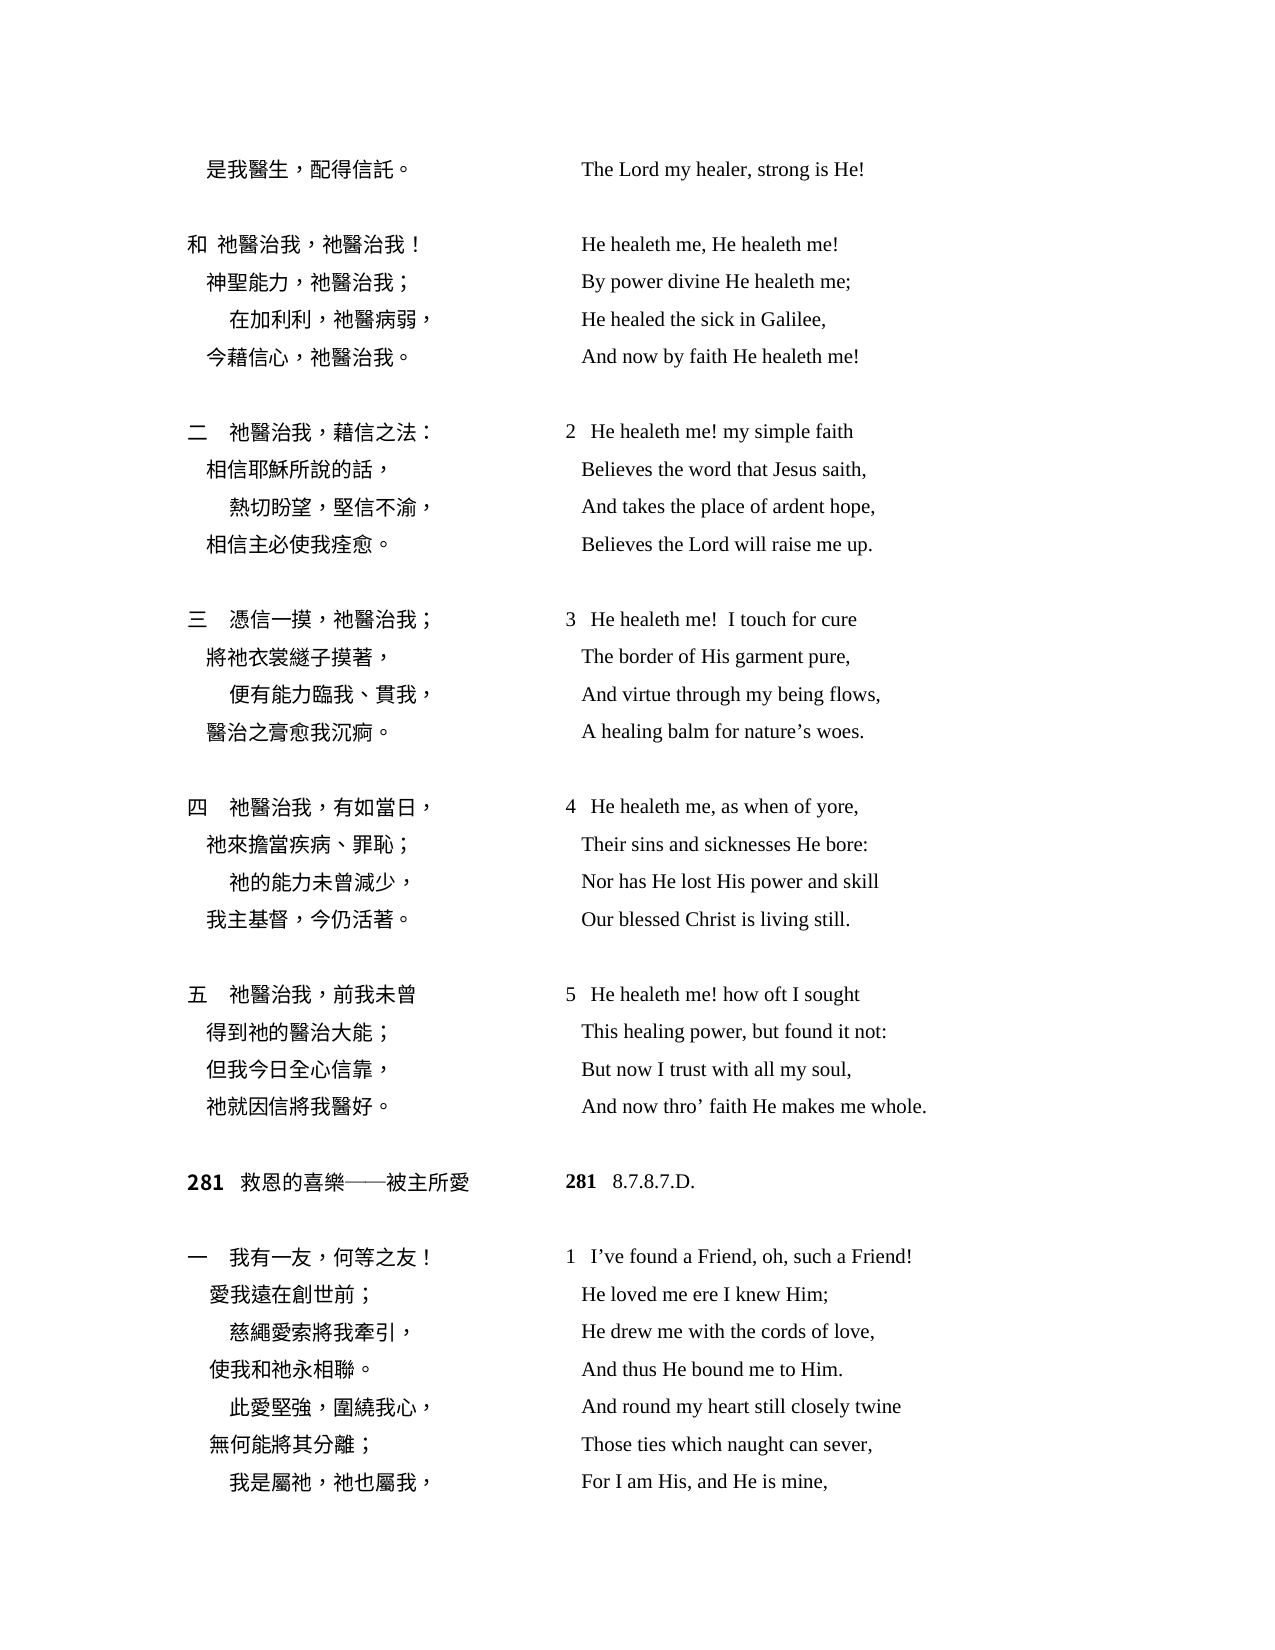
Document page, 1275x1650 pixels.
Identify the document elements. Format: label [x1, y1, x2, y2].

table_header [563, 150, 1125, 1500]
table_header [185, 150, 562, 1500]
